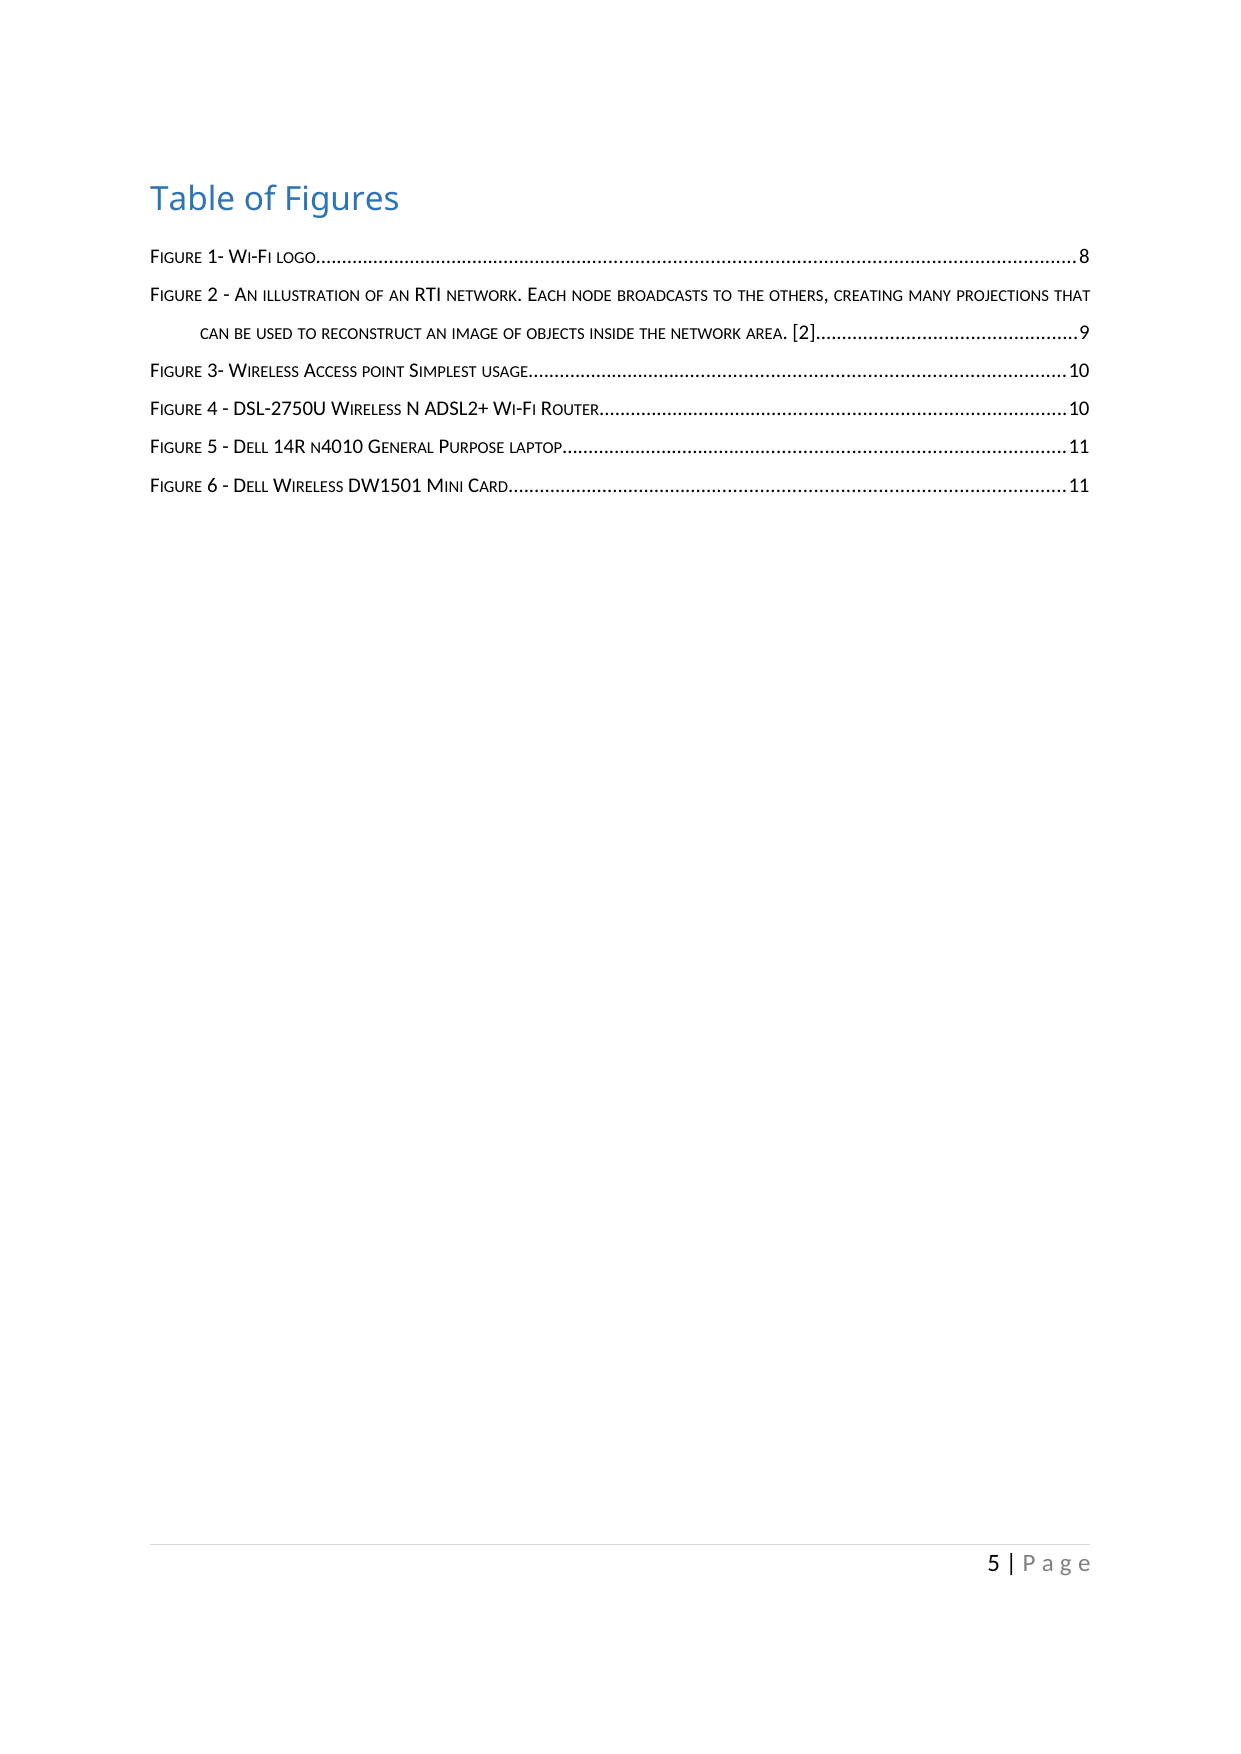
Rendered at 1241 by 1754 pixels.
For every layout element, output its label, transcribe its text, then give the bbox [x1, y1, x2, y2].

subtitle Table of Figures [150, 175, 1090, 220]
text Figure 3- Wireless Access point Simplest usage 10 [150, 357, 1090, 383]
text Figure 2 - An illustration of an RTI network. Each node broadcasts to the others, creating many projections that can be used to reconstruct an image of objects inside the network area. [2] 9 [150, 281, 1090, 345]
text Figure 6 - Dell Wireless DW1501 Mini Card 11 [150, 472, 1090, 497]
text Figure 4 - DSL-2750U Wireless N ADSL2+ Wi-Fi Router 10 [150, 396, 1090, 421]
text Figure 5 - Dell 14R n4010 General Purpose laptop 11 [150, 434, 1090, 459]
text Figure 1- Wi-Fi logo 8 [150, 243, 1090, 268]
